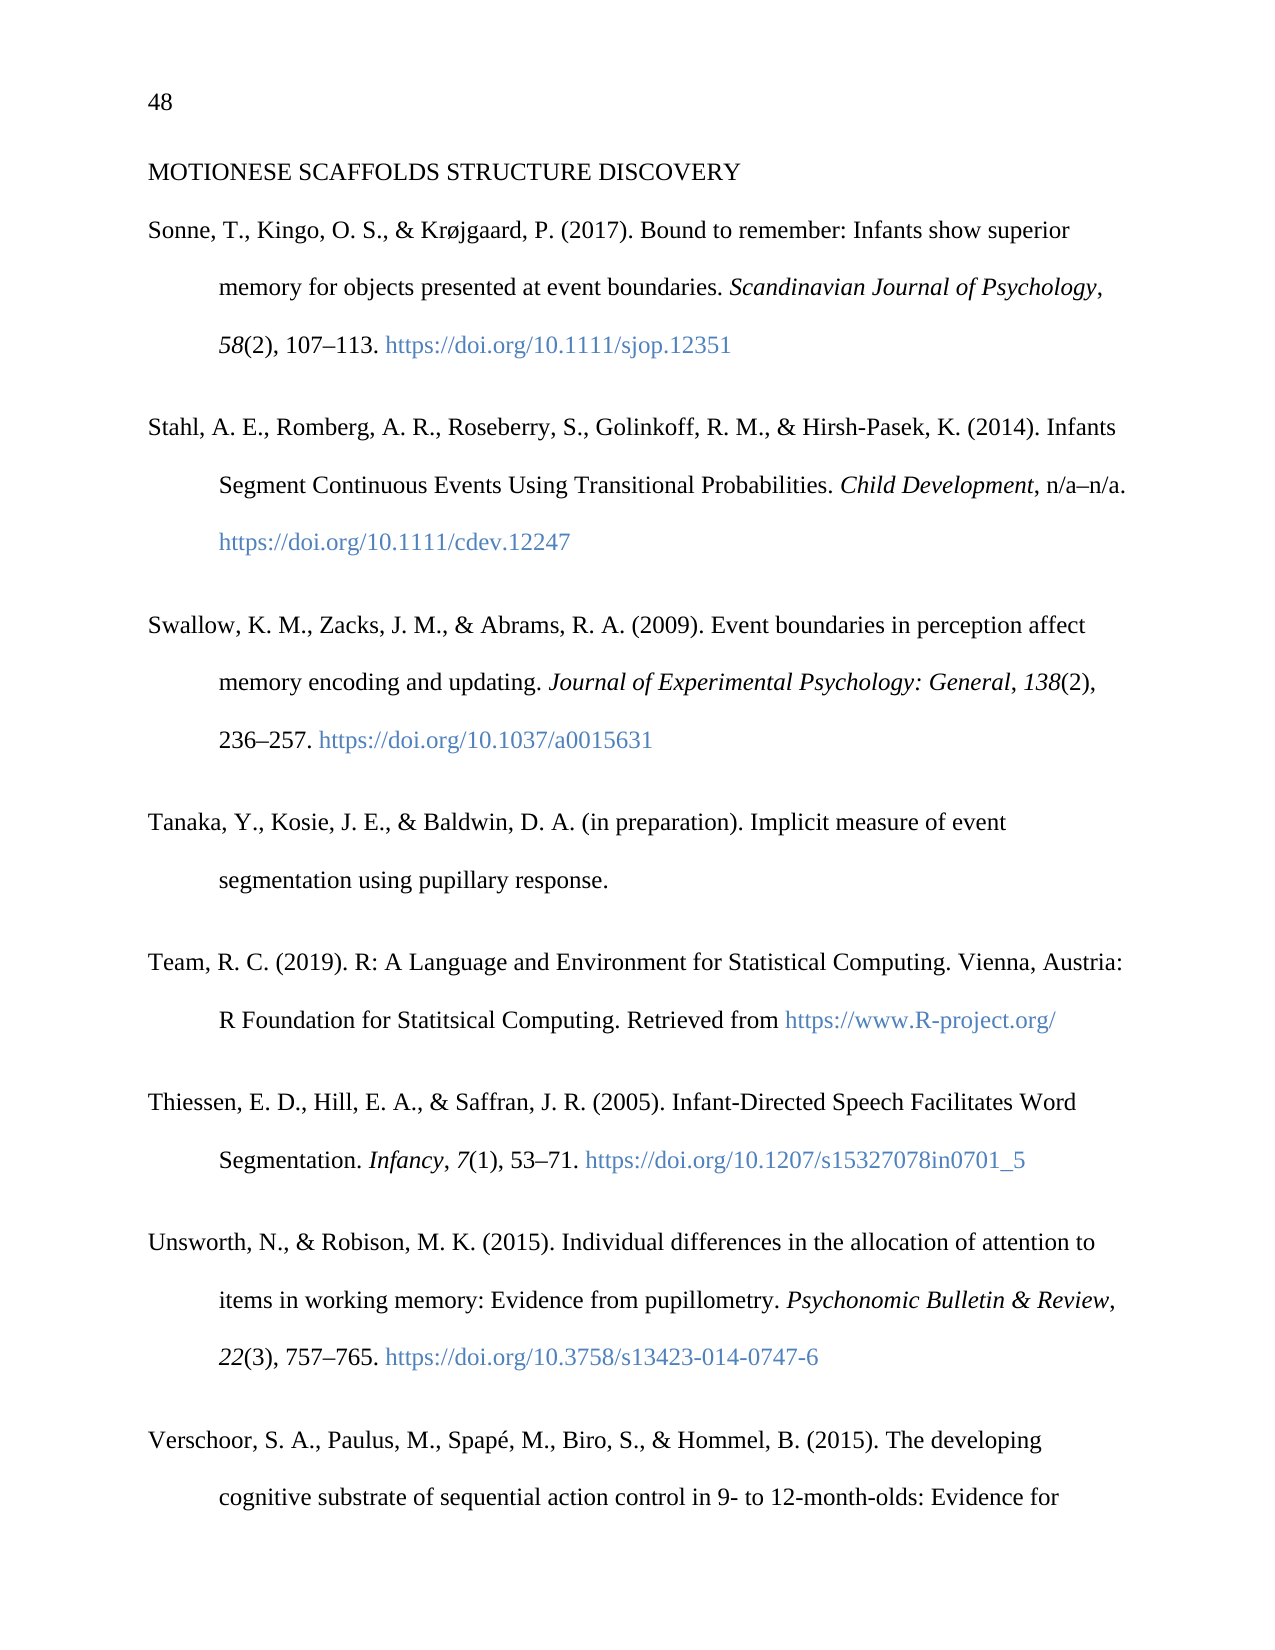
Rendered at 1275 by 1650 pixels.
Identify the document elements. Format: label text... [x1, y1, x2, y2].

text Thiessen, E. D., Hill, E. A., & Saffran, J. R. (2005). Infant-Directed Speech Facilitates Word Segmentation. Infancy, 7(1), 53–71. https://doi.org/10.1207/s15327078in0701_5 [148, 1087, 1127, 1174]
text Team, R. C. (2019). R: A Language and Environment for Statistical Computing. Vienna, Austria: R Foundation for Statitsical Computing. Retrieved from https://www.R-project.org/ [148, 947, 1127, 1034]
text Swallow, K. M., Zacks, J. M., & Abrams, R. A. (2009). Event boundaries in perception affect memory encoding and updating. Journal of Experimental Psychology: General, 138(2), 236–257. https://doi.org/10.1037/a0015631 [148, 610, 1127, 754]
text Unsworth, N., & Robison, M. K. (2015). Individual differences in the allocation of attention to items in working memory: Evidence from pupillometry. Psychonomic Bulletin & Review, 22(3), 757–765. https://doi.org/10.3758/s13423-014-0747-6 [148, 1227, 1127, 1371]
text Sonne, T., Kingo, O. S., & Krøjgaard, P. (2017). Bound to remember: Infants show superior memory for objects presented at event boundaries. Scandinavian Journal of Psychology, 58(2), 107–113. https://doi.org/10.1111/sjop.12351 [148, 215, 1127, 359]
text Tanaka, Y., Kosie, J. E., & Baldwin, D. A. (in preparation). Implicit measure of event segmentation using pupillary response. [148, 807, 1127, 894]
text Stahl, A. E., Romberg, A. R., Roseberry, S., Golinkoff, R. M., & Hirsh-Pasek, K. (2014). Infants Segment Continuous Events Using Transitional Probabilities. Child Development, n/a–n/a. https://doi.org/10.1111/cdev.12247 [148, 412, 1127, 556]
